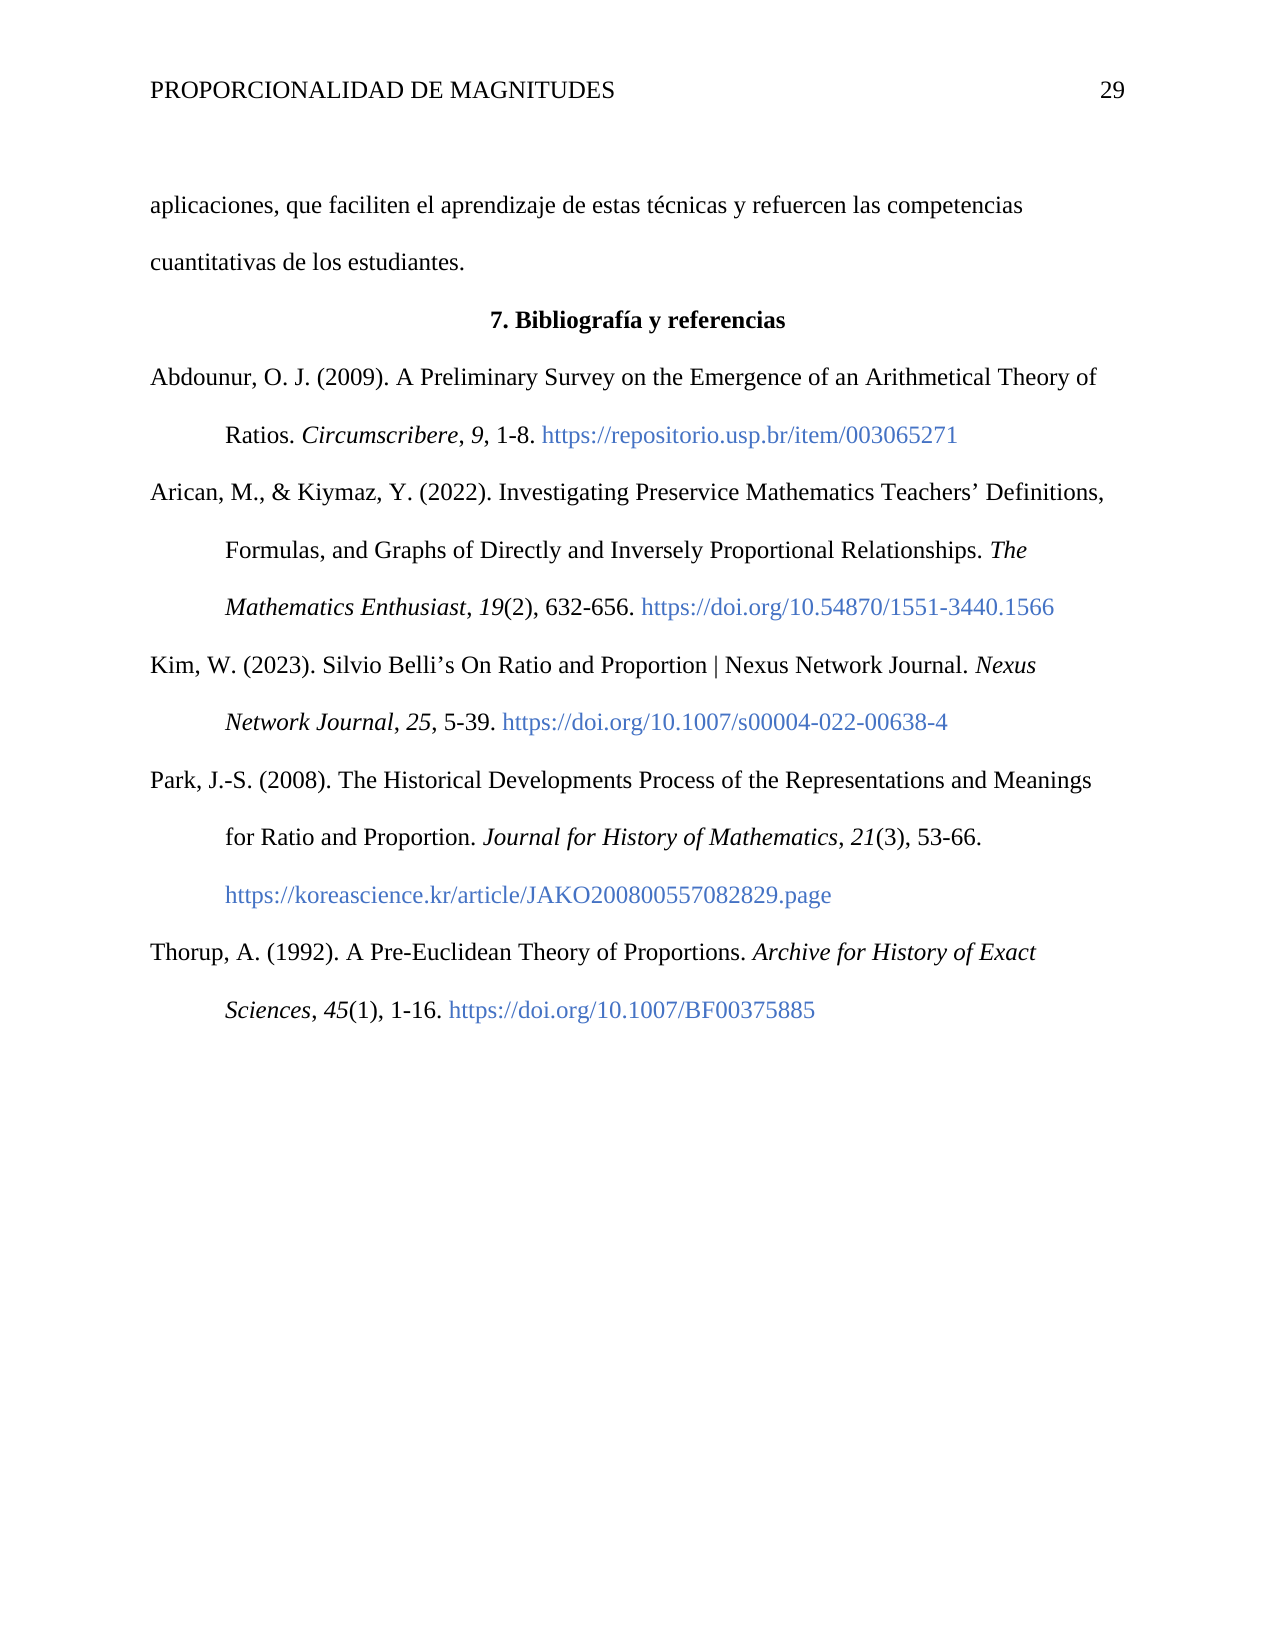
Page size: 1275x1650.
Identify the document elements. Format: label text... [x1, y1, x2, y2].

text Park, J.-S. (2008). The Historical Developments Process of the Representations and Meanings for Ratio and Proportion. Journal for History of Mathematics, 21(3), 53-66. https://koreascience.kr/article/JAKO200800557082829.page [150, 765, 1125, 909]
text Kim, W. (2023). Silvio Belli’s On Ratio and Proportion | Nexus Network Journal. Nexus Network Journal, 25, 5-39. https://doi.org/10.1007/s00004-022-00638-4 [150, 650, 1125, 736]
text Arican, M., & Kiymaz, Y. (2022). Investigating Preservice Mathematics Teachers’ Definitions, Formulas, and Graphs of Directly and Inversely Proportional Relationships. The Mathematics Enthusiast, 19(2), 632-656. https://doi.org/10.54870/1551-3440.1566 [150, 477, 1125, 621]
subtitle 7. Bibliografía y referencias [150, 305, 1125, 334]
text Thorup, A. (1992). A Pre-Euclidean Theory of Proportions. Archive for History of Exact Sciences, 45(1), 1-16. https://doi.org/10.1007/BF00375885 [150, 937, 1125, 1024]
text Abdounur, O. J. (2009). A Preliminary Survey on the Emergence of an Arithmetical Theory of Ratios. Circumscribere, 9, 1-8. https://repositorio.usp.br/item/003065271 [150, 362, 1125, 449]
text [150, 190, 1125, 276]
